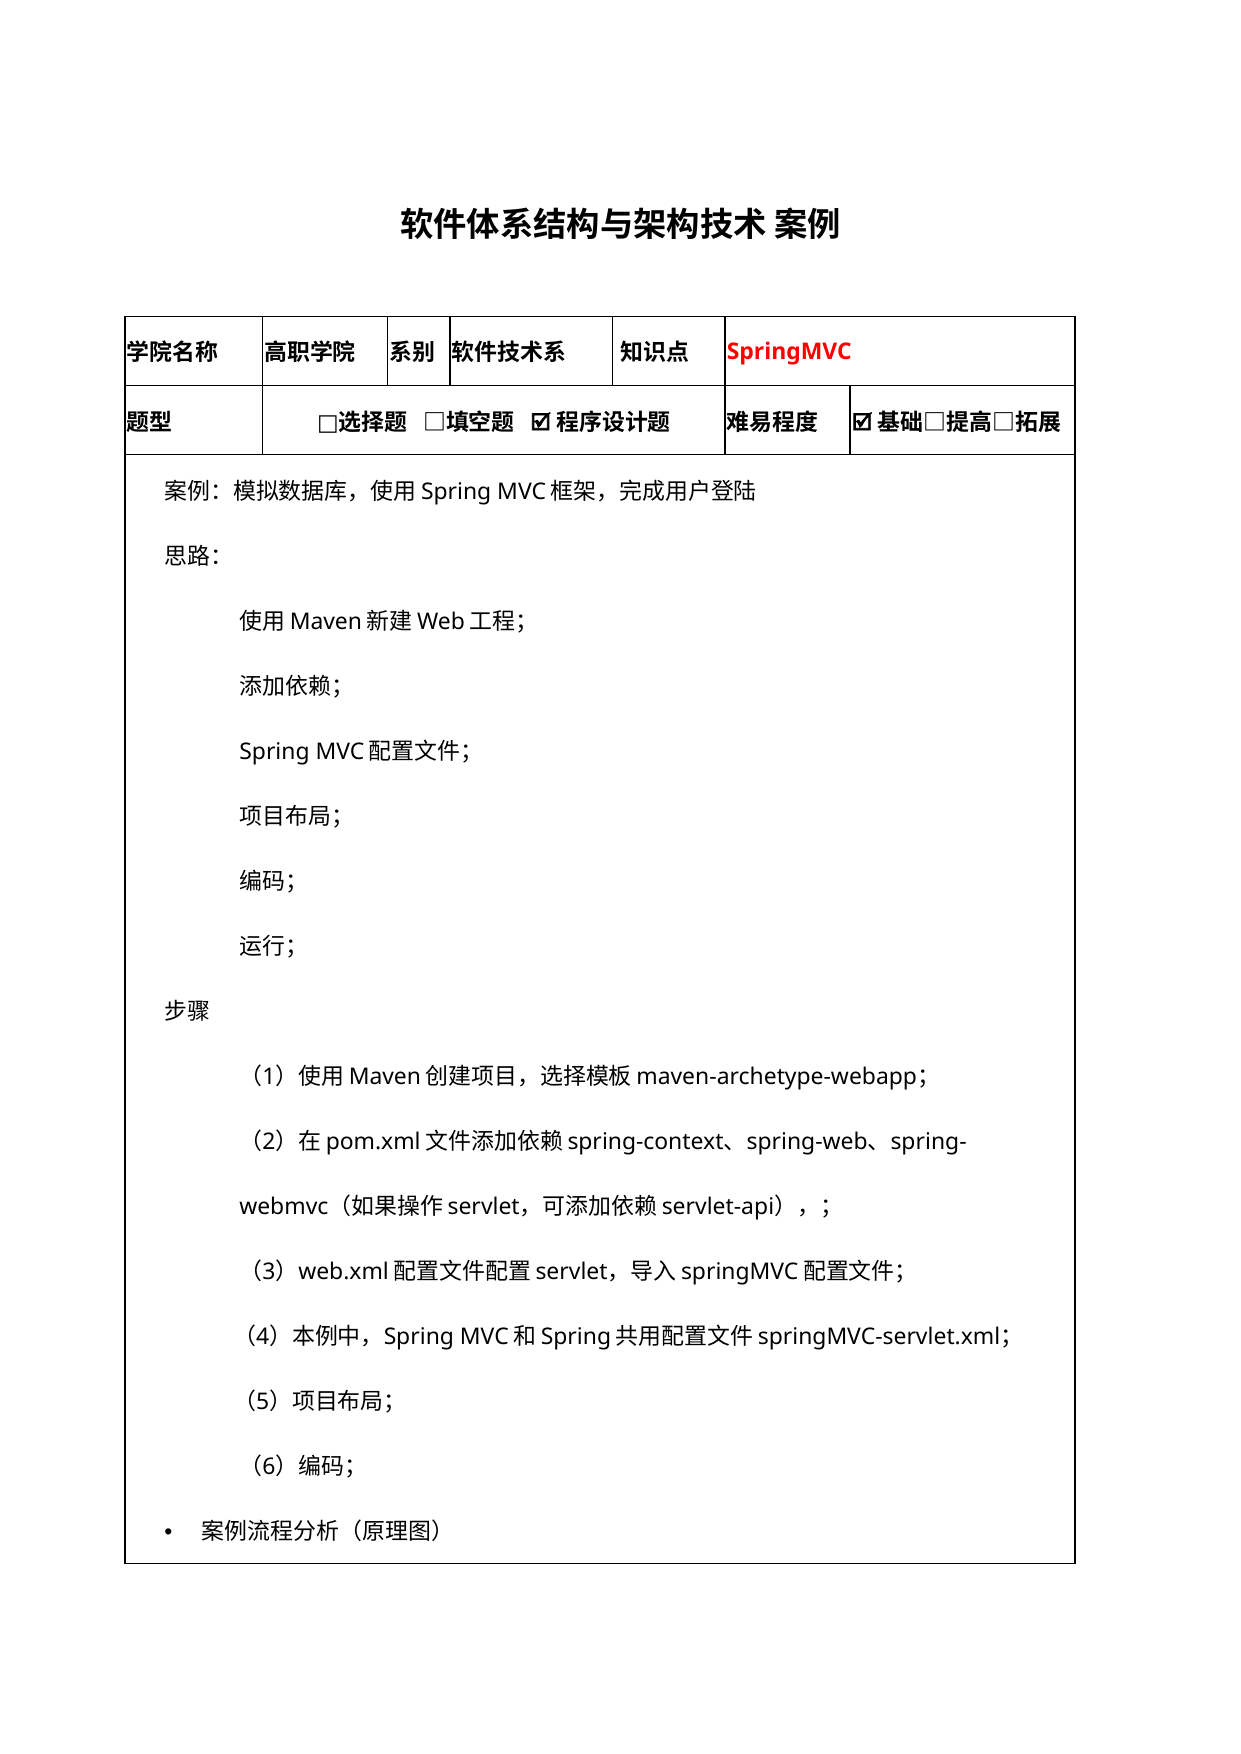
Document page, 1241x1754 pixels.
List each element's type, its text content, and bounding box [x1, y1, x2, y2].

subtitle 软件体系结构与架构技术 案例 [187, 189, 1053, 254]
table_cell 基础□提高□拓展 [851, 386, 1074, 454]
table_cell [126, 455, 1074, 1563]
table_header 高职学院 [263, 317, 387, 385]
table_header 学院名称 [126, 317, 262, 385]
table_cell 难易程度 [726, 386, 849, 454]
table_header 知识点 [613, 317, 724, 385]
table_header SpringMVC [726, 317, 1074, 385]
table_header 系别 [388, 317, 449, 385]
table_cell 题型 [126, 386, 262, 454]
table_cell □选择题 □填空题 程序设计题 [263, 386, 724, 454]
table_header 软件技术系 [451, 317, 612, 385]
